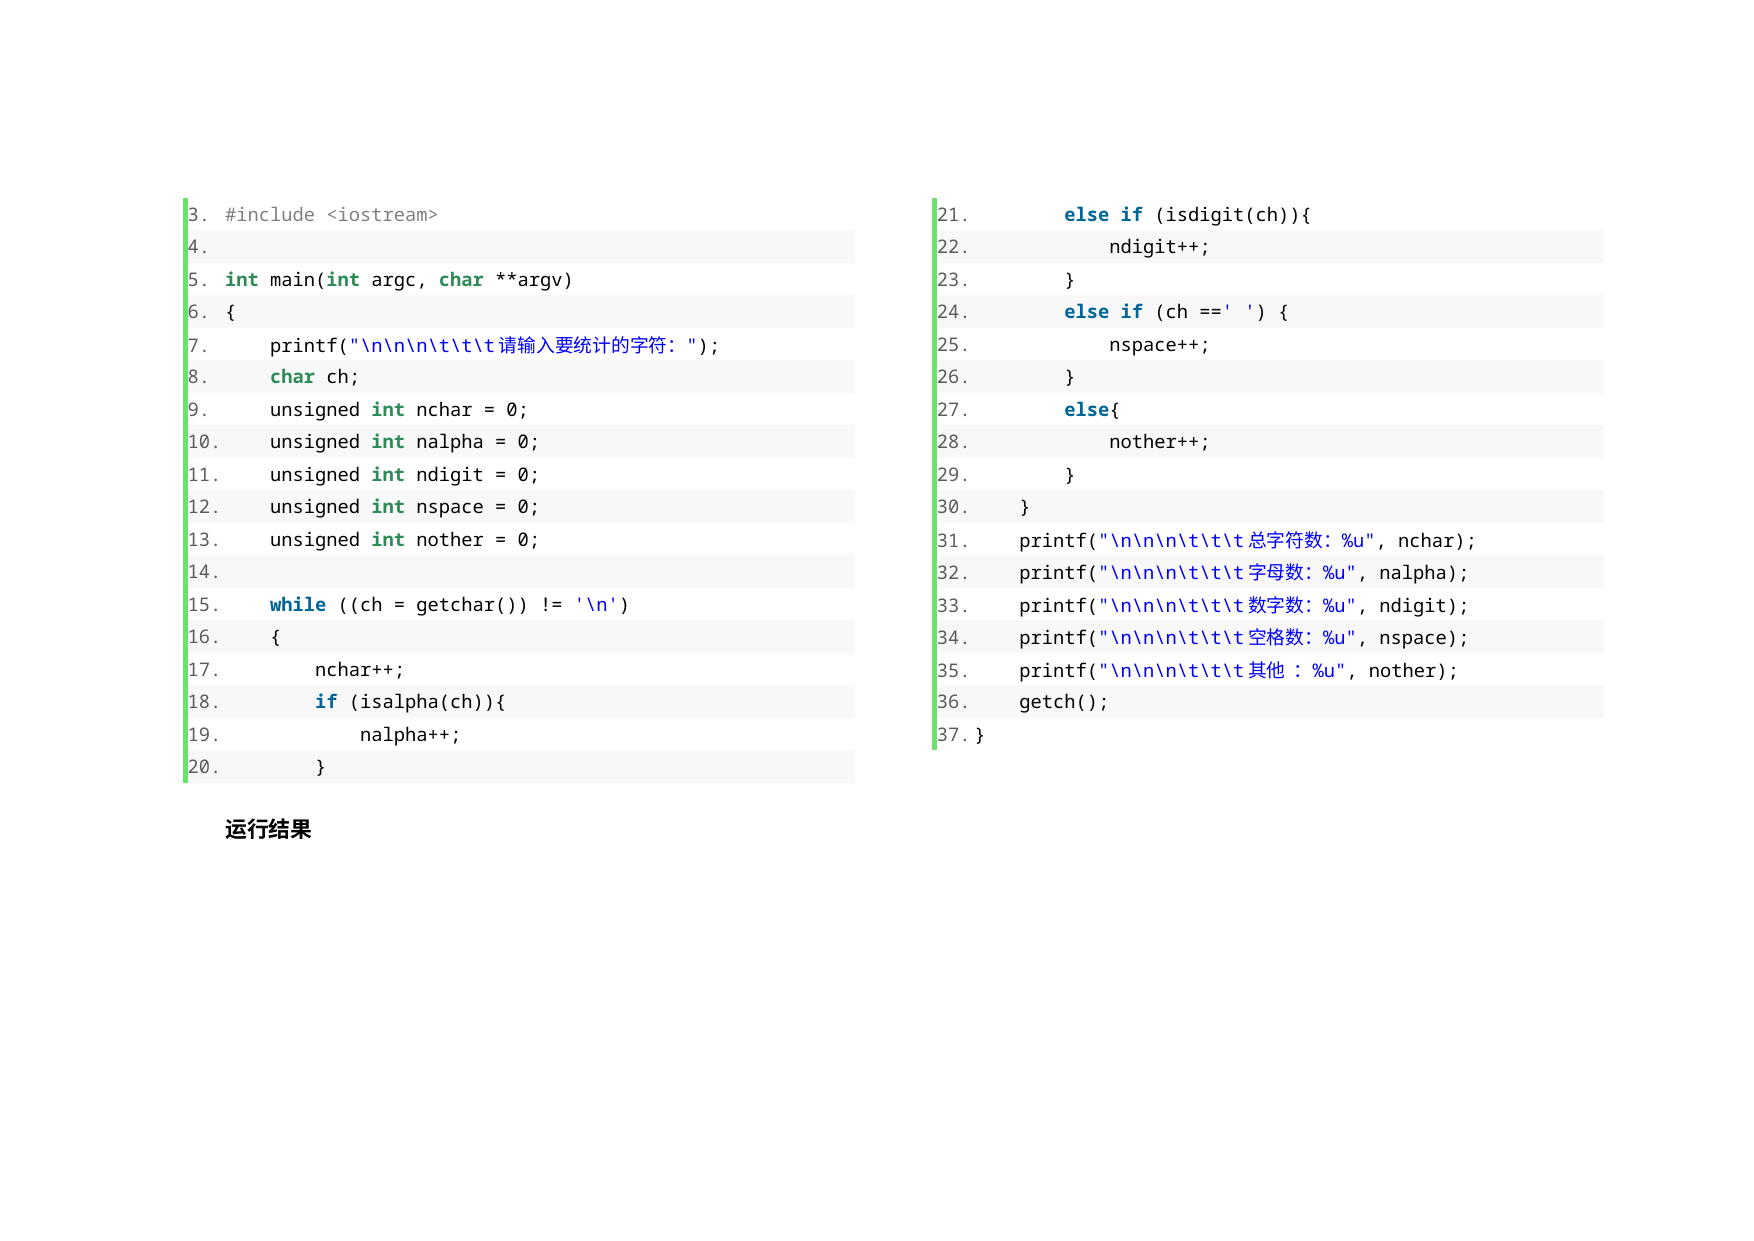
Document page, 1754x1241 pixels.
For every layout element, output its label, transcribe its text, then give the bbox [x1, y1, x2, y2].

list printf("\n\n\n\t\t\t数字数：%u", ndigit); [937, 588, 1604, 620]
list } [937, 458, 1604, 490]
list printf("\n\n\n\t\t\t其他 ：%u", nother); [937, 653, 1604, 685]
list else if (ch ==' ') { [937, 295, 1604, 328]
list unsigned int nalpha = 0; [188, 425, 855, 458]
list nother++; [937, 425, 1604, 458]
list printf("\n\n\n\t\t\t字母数：%u", nalpha); [937, 555, 1604, 588]
list unsigned int ndigit = 0; [188, 458, 855, 490]
list #include <iostream> [188, 198, 855, 230]
list } [937, 360, 1604, 393]
list while ((ch = getchar()) != '\n') [188, 588, 855, 620]
list unsigned int nother = 0; [188, 523, 855, 555]
list char ch; [188, 360, 855, 393]
list } [188, 750, 855, 783]
list nspace++; [937, 328, 1604, 360]
list printf("\n\n\n\t\t\t总字符数：%u", nchar); [937, 523, 1604, 555]
list } [937, 490, 1604, 523]
text 运行结果 [181, 812, 1604, 844]
list } [937, 718, 1604, 750]
list { [188, 295, 855, 328]
list printf("\n\n\n\t\t\t空格数：%u", nspace); [937, 620, 1604, 653]
list unsigned int nchar = 0; [188, 393, 855, 425]
list unsigned int nspace = 0; [188, 490, 855, 523]
list getch(); [937, 685, 1604, 718]
list ndigit++; [937, 230, 1604, 263]
list { [188, 620, 855, 653]
list printf("\n\n\n\t\t\t请输入要统计的字符："); [188, 328, 855, 360]
list int main(int argc, char **argv) [188, 263, 855, 295]
list else if (isdigit(ch)){ [937, 198, 1604, 230]
list if (isalpha(ch)){ [188, 685, 855, 718]
list else{ [937, 393, 1604, 425]
list } [937, 263, 1604, 295]
list nalpha++; [188, 718, 855, 750]
list nchar++; [188, 653, 855, 685]
